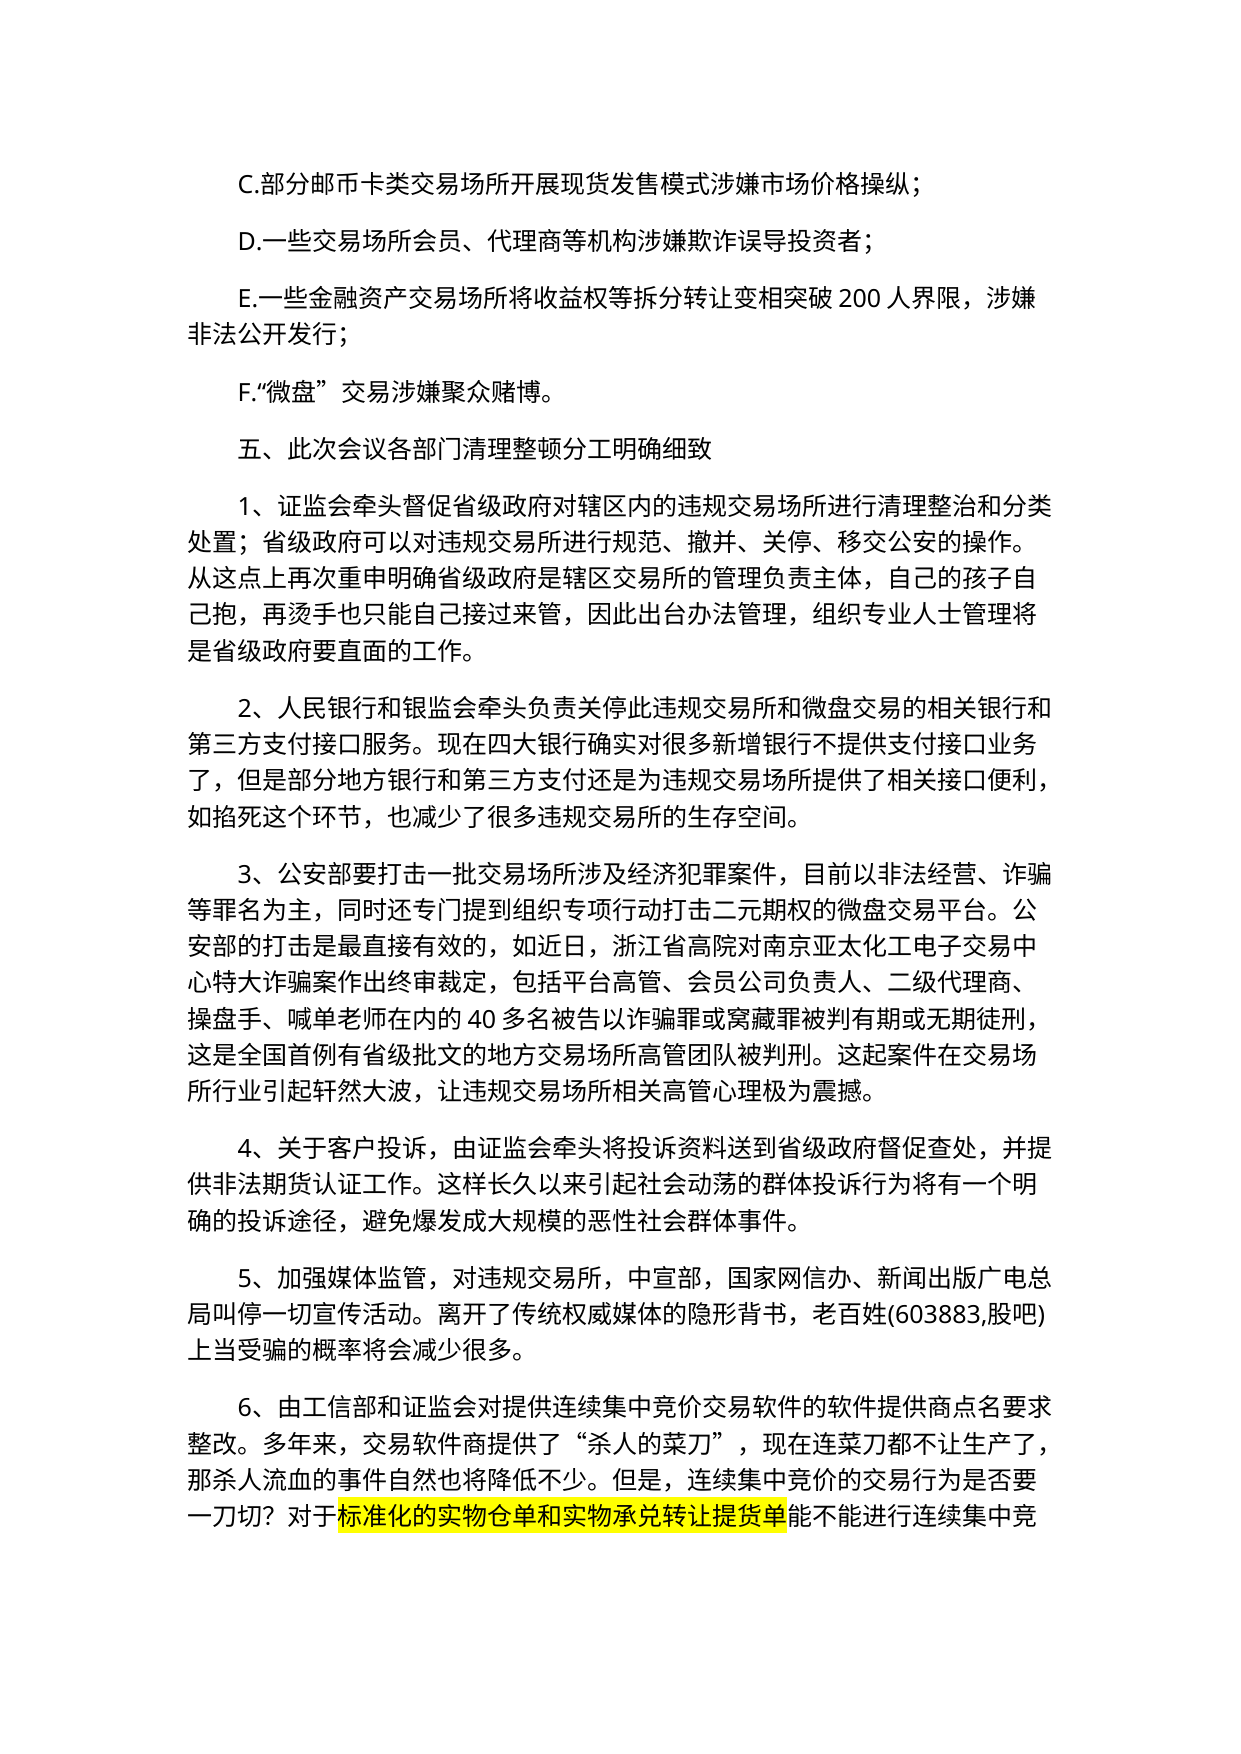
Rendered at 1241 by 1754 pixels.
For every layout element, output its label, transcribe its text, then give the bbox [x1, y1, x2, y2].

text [187, 1388, 1053, 1533]
text 3、公安部要打击一批交易场所涉及经济犯罪案件，目前以非法经营、诈骗等罪名为主，同时还专门提到组织专项行动打击二元期权的微盘交易平台。公安部的打击是最直接有效的，如近日，浙江省高院对南京亚太化工电子交易中心特大诈骗案作出终审裁定，包括平台高管、会员公司负责人、二级代理商、操盘手、喊单老师在内的40多名被告以诈骗罪或窝藏罪被判有期或无期徒刑，这是全国首例有省级批文的地方交易场所高管团队被判刑。这起案件在交易场所行业引起轩然大波，让违规交易场所相关高管心理极为震撼。 [187, 854, 1053, 1108]
text 5、加强媒体监管，对违规交易所，中宣部，国家网信办、新闻出版广电总局叫停一切宣传活动。离开了传统权威媒体的隐形背书，老百姓(603883,股吧)上当受骗的概率将会减少很多。 [187, 1258, 1053, 1367]
text 1、证监会牵头督促省级政府对辖区内的违规交易场所进行清理整治和分类处置；省级政府可以对违规交易所进行规范、撤并、关停、移交公安的操作。从这点上再次重申明确省级政府是辖区交易所的管理负责主体，自己的孩子自己抱，再烫手也只能自己接过来管，因此出台办法管理，组织专业人士管理将是省级政府要直面的工作。 [187, 486, 1053, 667]
text D.一些交易场所会员、代理商等机构涉嫌欺诈误导投资者； [187, 222, 1053, 258]
text C.部分邮币卡类交易场所开展现货发售模式涉嫌市场价格操纵； [187, 164, 1053, 201]
text 2、人民银行和银监会牵头负责关停此违规交易所和微盘交易的相关银行和第三方支付接口服务。现在四大银行确实对很多新增银行不提供支付接口业务了，但是部分地方银行和第三方支付还是为违规交易场所提供了相关接口便利，如掐死这个环节，也减少了很多违规交易所的生存空间。 [187, 688, 1053, 833]
text 五、此次会议各部门清理整顿分工明确细致 [187, 429, 1053, 465]
text 4、关于客户投诉，由证监会牵头将投诉资料送到省级政府督促查处，并提供非法期货认证工作。这样长久以来引起社会动荡的群体投诉行为将有一个明确的投诉途径，避免爆发成大规模的恶性社会群体事件。 [187, 1129, 1053, 1237]
text F.“微盘”交易涉嫌聚众赌博。 [187, 372, 1053, 408]
text E.一些金融资产交易场所将收益权等拆分转让变相突破200人界限，涉嫌非法公开发行； [187, 279, 1053, 351]
